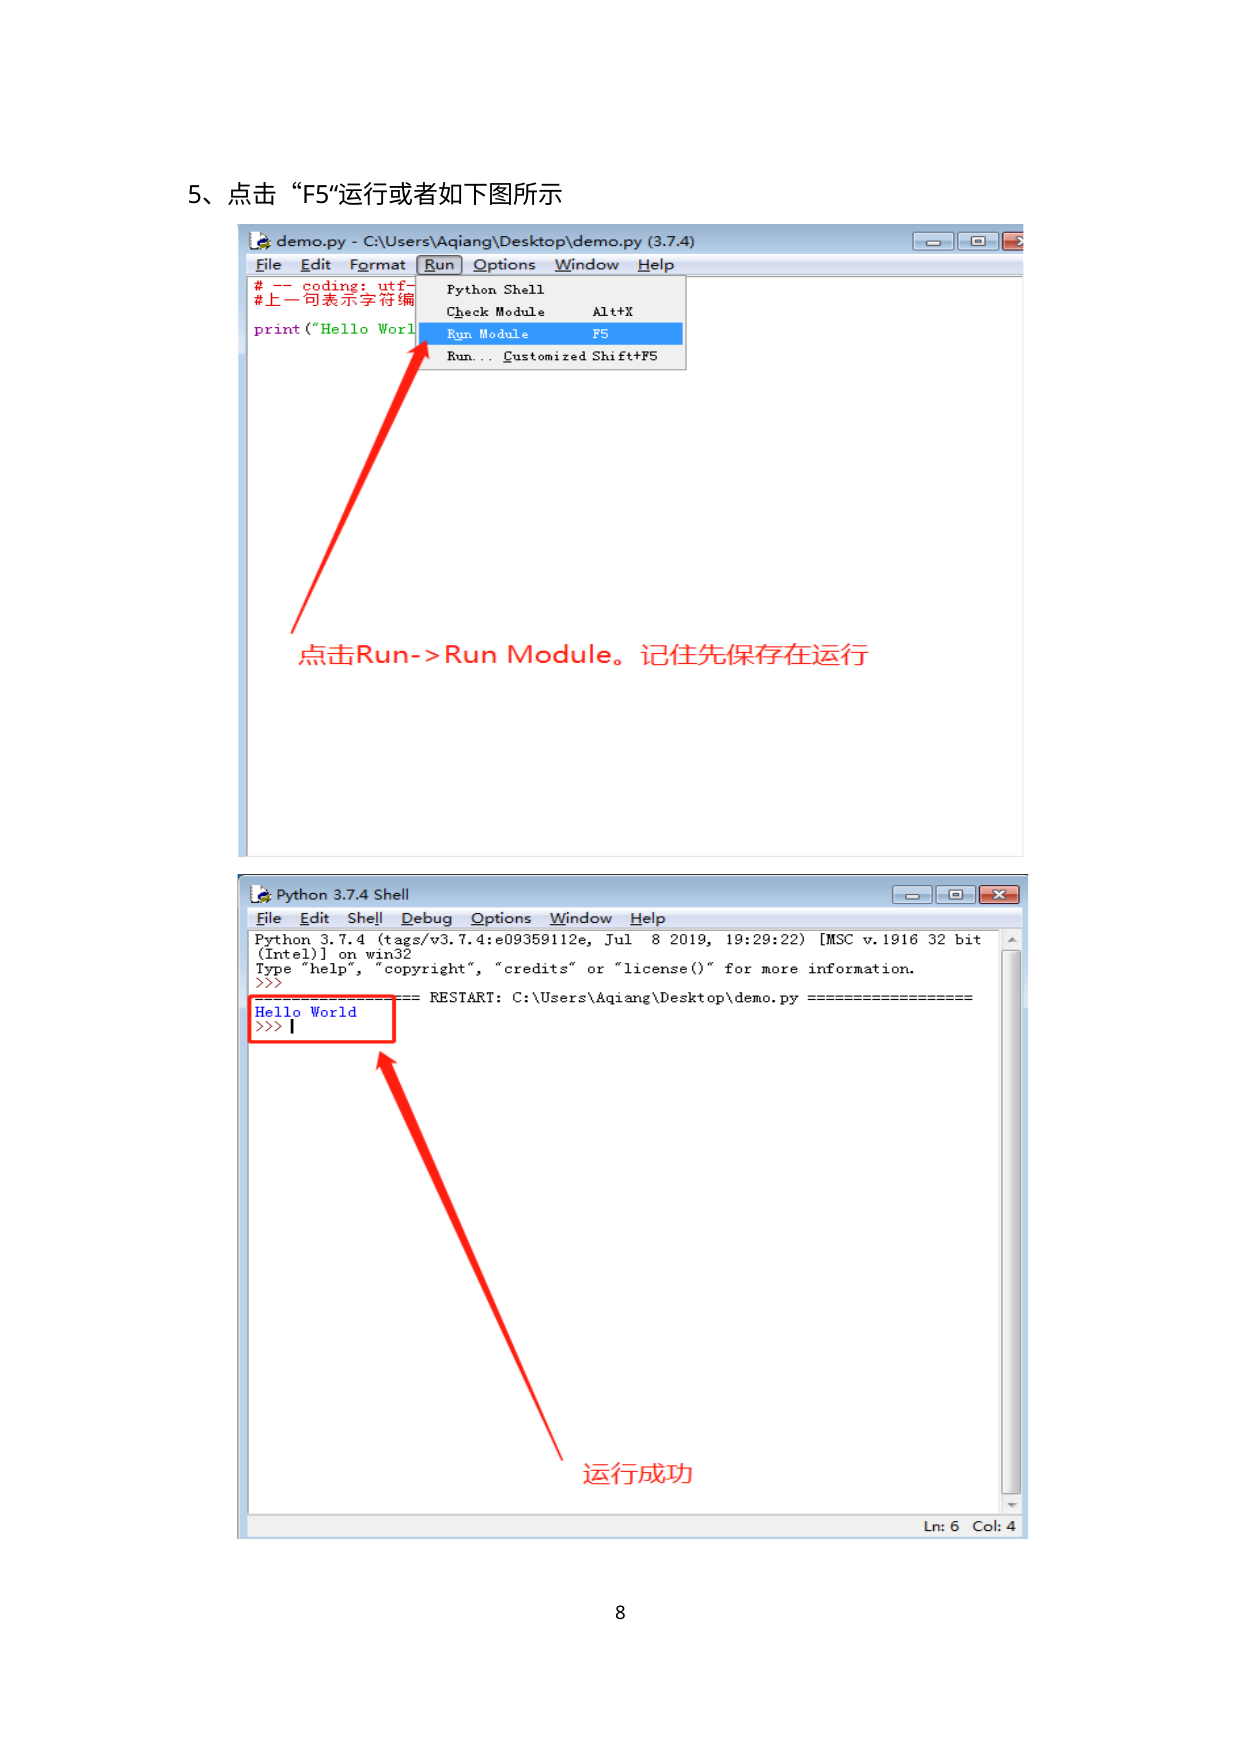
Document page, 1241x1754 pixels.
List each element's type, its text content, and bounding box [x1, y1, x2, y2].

text 5、点击“F5“运行或者如下图所示 [187, 160, 1053, 225]
picture [237, 874, 1029, 1539]
picture [237, 224, 1024, 857]
